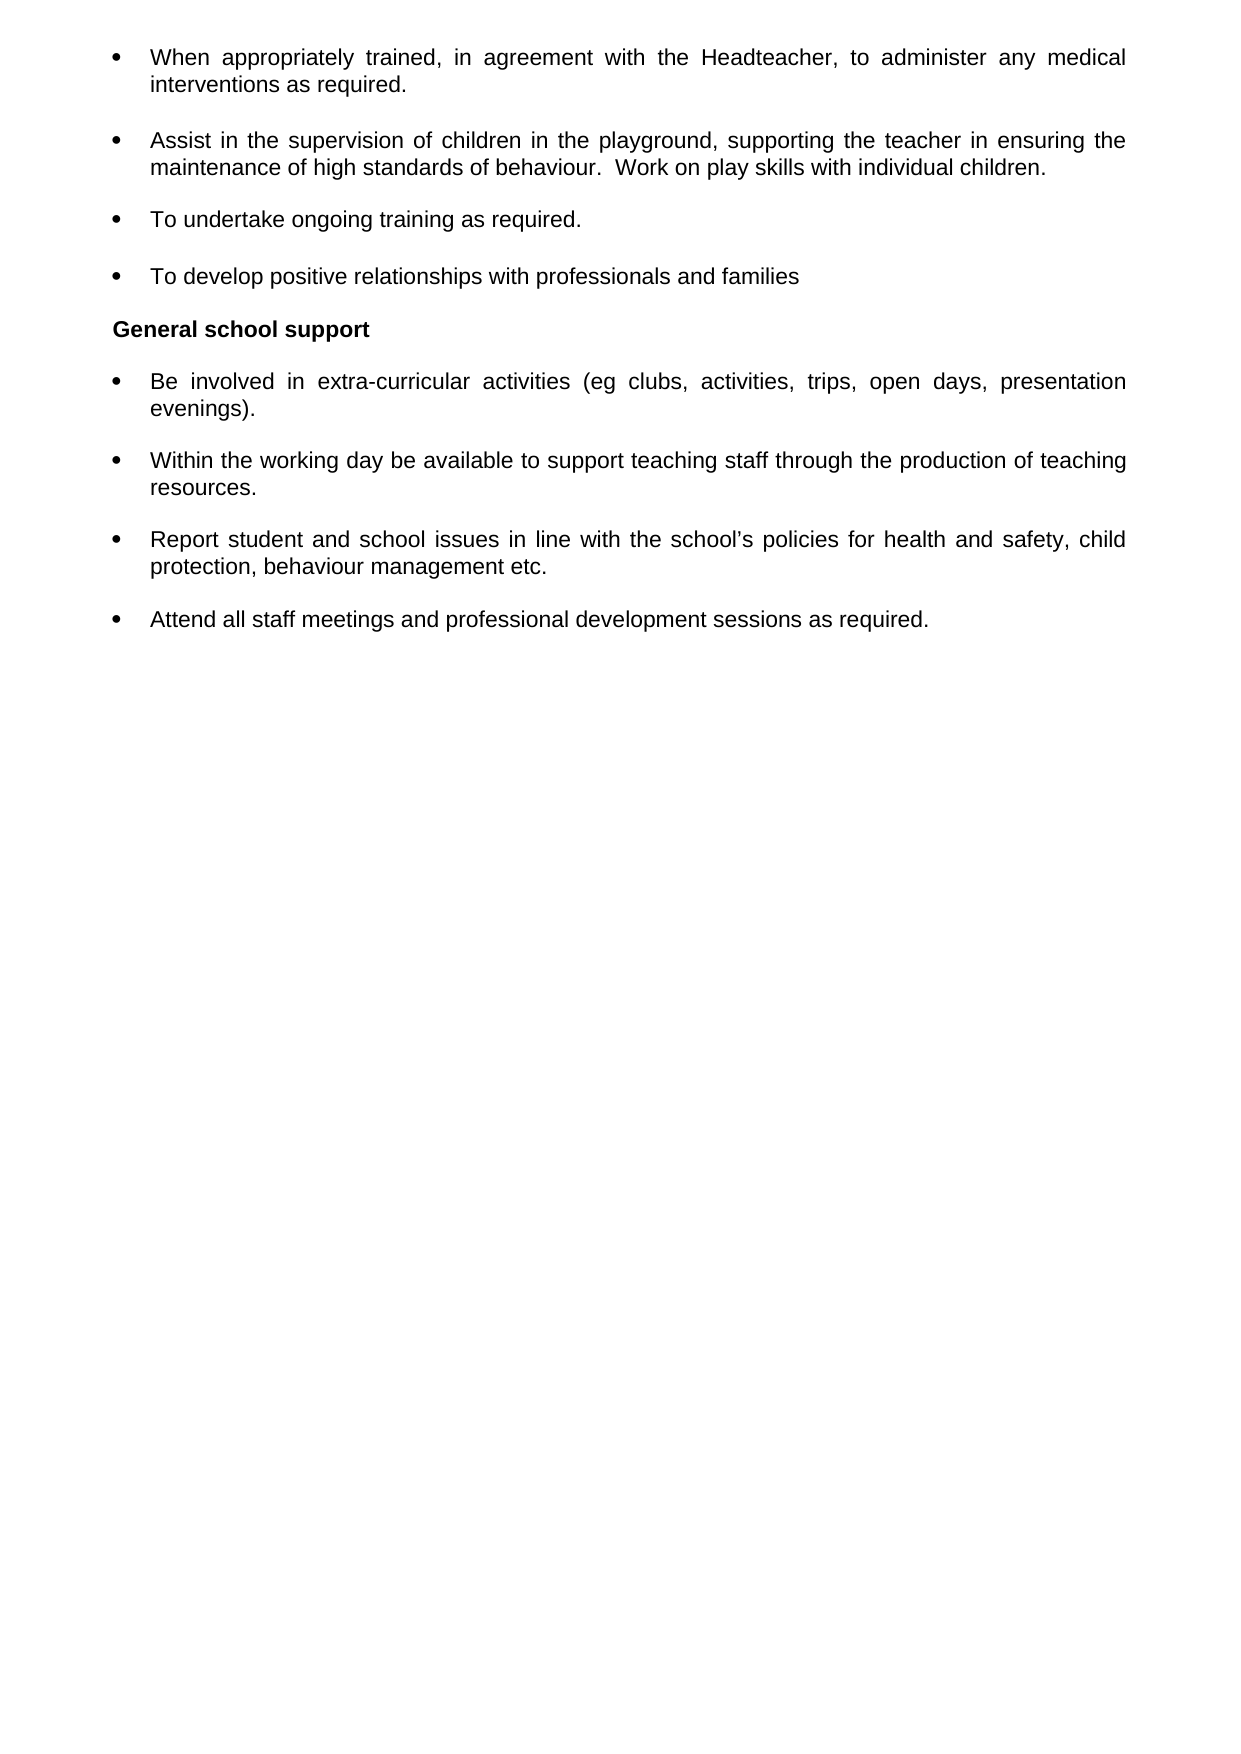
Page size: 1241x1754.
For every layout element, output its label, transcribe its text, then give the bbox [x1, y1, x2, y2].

list When appropriately trained, in agreement with the Headteacher, to administer any medical interventions as required. [112, 44, 1128, 97]
list Within the working day be available to support teaching staff through the production of teaching resources. [112, 447, 1128, 500]
list Be involved in extra-curricular activities (eg clubs, activities, trips, open days, presentation evenings). [112, 368, 1128, 421]
list Assist in the supervision of children in the playground, supporting the teacher in ensuring the maintenance of high standards of behaviour. Work on play skills with individual children. [112, 127, 1128, 180]
list To develop positive relationships with professionals and families [112, 263, 1128, 289]
list To undertake ongoing training as required. [112, 206, 1128, 233]
list Report student and school issues in line with the school’s policies for health and safety, child protection, behaviour management etc. [112, 526, 1128, 579]
text General school support [112, 316, 1128, 342]
list Attend all staff meetings and professional development sessions as required. [112, 606, 1128, 632]
